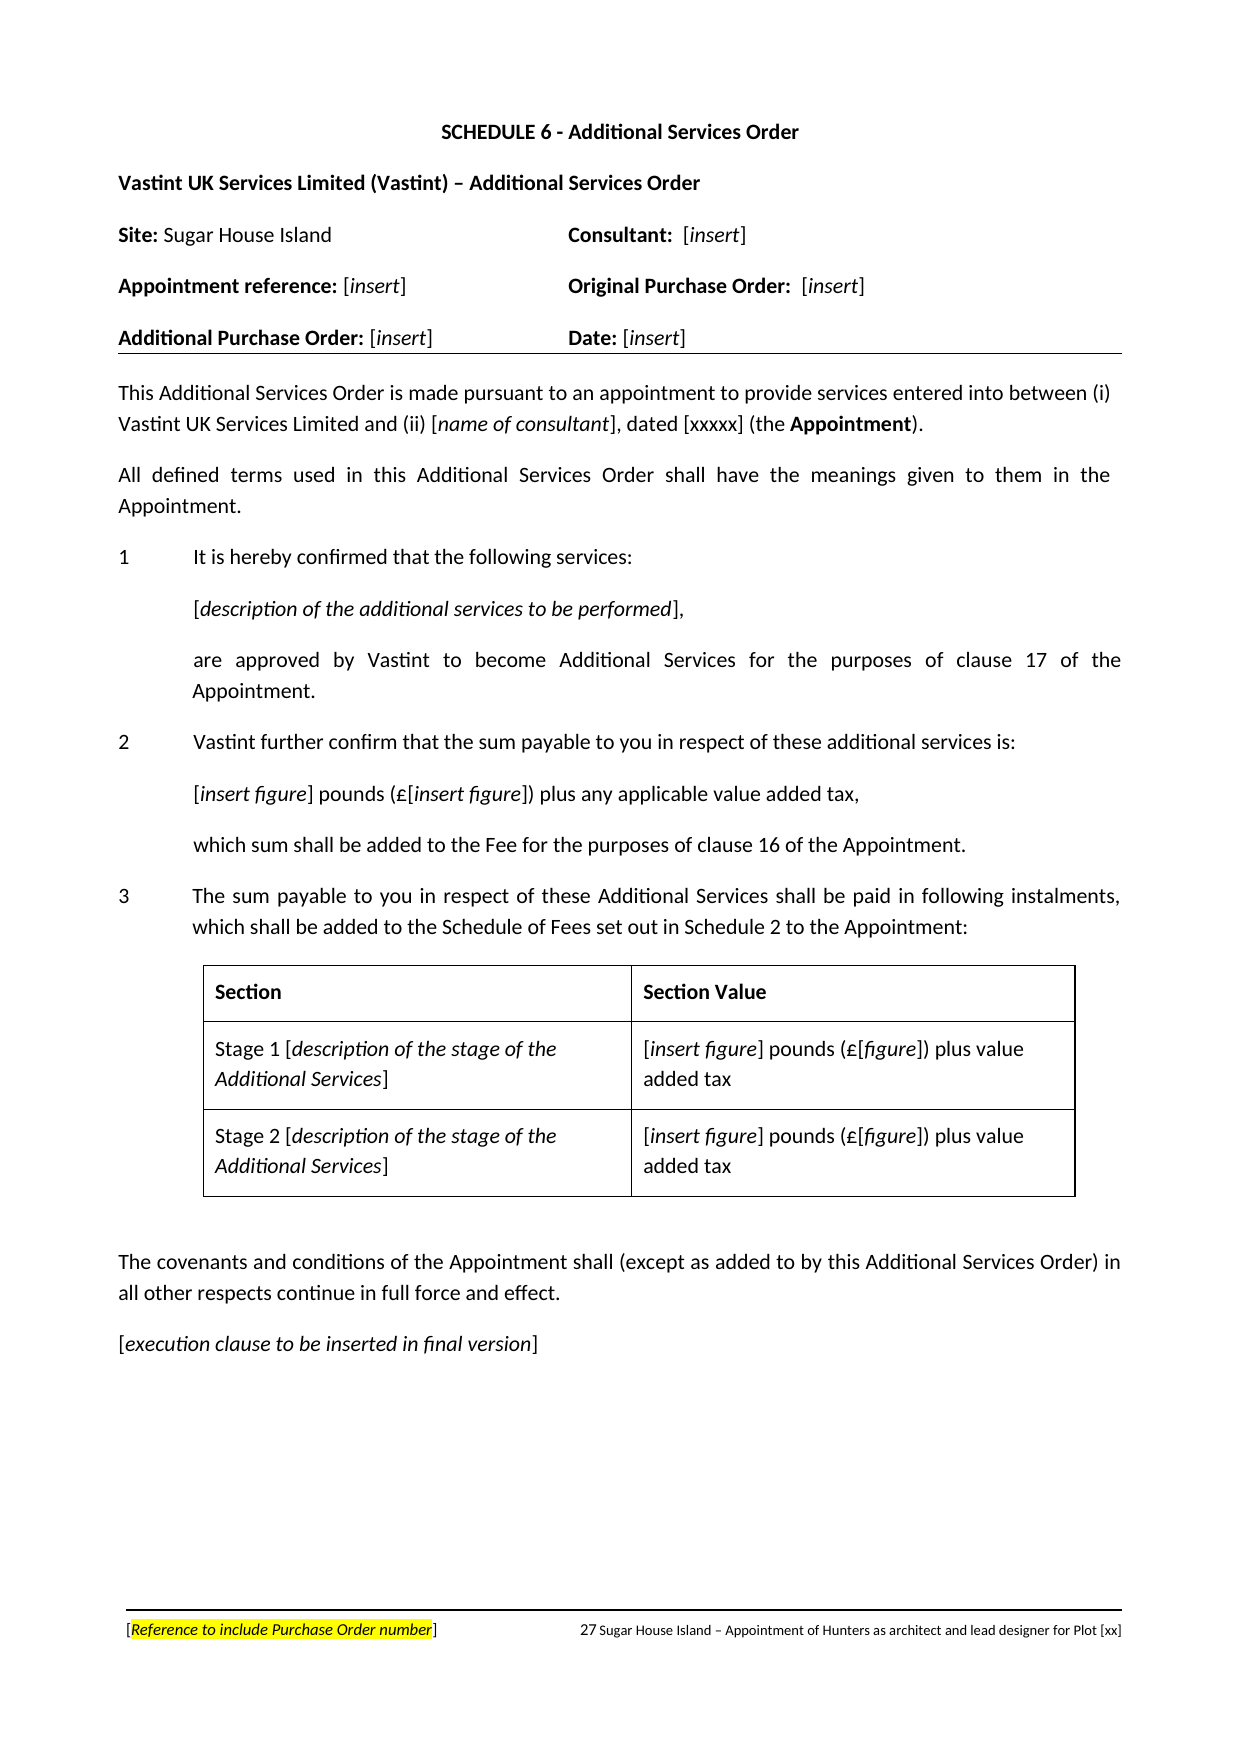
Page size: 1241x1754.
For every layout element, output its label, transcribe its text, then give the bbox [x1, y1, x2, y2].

text [description of the additional services to be performed], [118, 595, 1122, 621]
text All defined terms used in this Additional Services Order shall have the meanings given to them in the Appointment. [118, 461, 1112, 518]
text SCHEDULE 6 - Additional Services Order [118, 118, 1122, 145]
text [insert figure] pounds (£[insert figure]) plus any applicable value added tax, [118, 780, 1122, 806]
text The covenants and conditions of the Appointment shall (except as added to by this Additional Services Order) in all other respects continue in full force and effect. [118, 1248, 1122, 1305]
text which sum shall be added to the Fee for the purposes of clause 16 of the Appointment. [118, 831, 1122, 858]
text This Additional Services Order is made pursuant to an appointment to provide services entered into between (i) Vastint UK Services Limited and (ii) [name of consultant], dated [xxxxx] (the Appointment). [118, 379, 1112, 436]
text Appointment reference: [insert] Original Purchase Order: [insert] [118, 272, 1122, 299]
text [execution clause to be inserted in final version] [118, 1330, 1122, 1357]
table_cell [insert figure] pounds (£[figure]) plus value added tax [632, 1022, 1074, 1108]
text 1 It is hereby confirmed that the following services: [118, 543, 1122, 570]
table_header Section [204, 966, 631, 1021]
table_cell [insert figure] pounds (£[figure]) plus value added tax [632, 1110, 1074, 1196]
table_cell Stage 2 [description of the stage of the Additional Services] [204, 1110, 631, 1196]
text 2 Vastint further confirm that the sum payable to you in respect of these additional services is: [118, 728, 1122, 755]
text Site: Sugar House Island Consultant: [insert] [118, 221, 1122, 248]
text Vastint UK Services Limited (Vastint) – Additional Services Order [118, 169, 1122, 196]
text Additional Purchase Order: [insert] Date: [insert] [118, 324, 1122, 353]
table_header Section Value [632, 966, 1074, 1021]
text 3 The sum payable to you in respect of these Additional Services shall be paid in following instalments, which shall be added to the Schedule of Fees set out in Schedule 2 to the Appointment: [118, 883, 1122, 940]
text are approved by Vastint to become Additional Services for the purposes of clause 17 of the Appointment. [192, 646, 1122, 703]
table_cell Stage 1 [description of the stage of the Additional Services] [204, 1022, 631, 1108]
